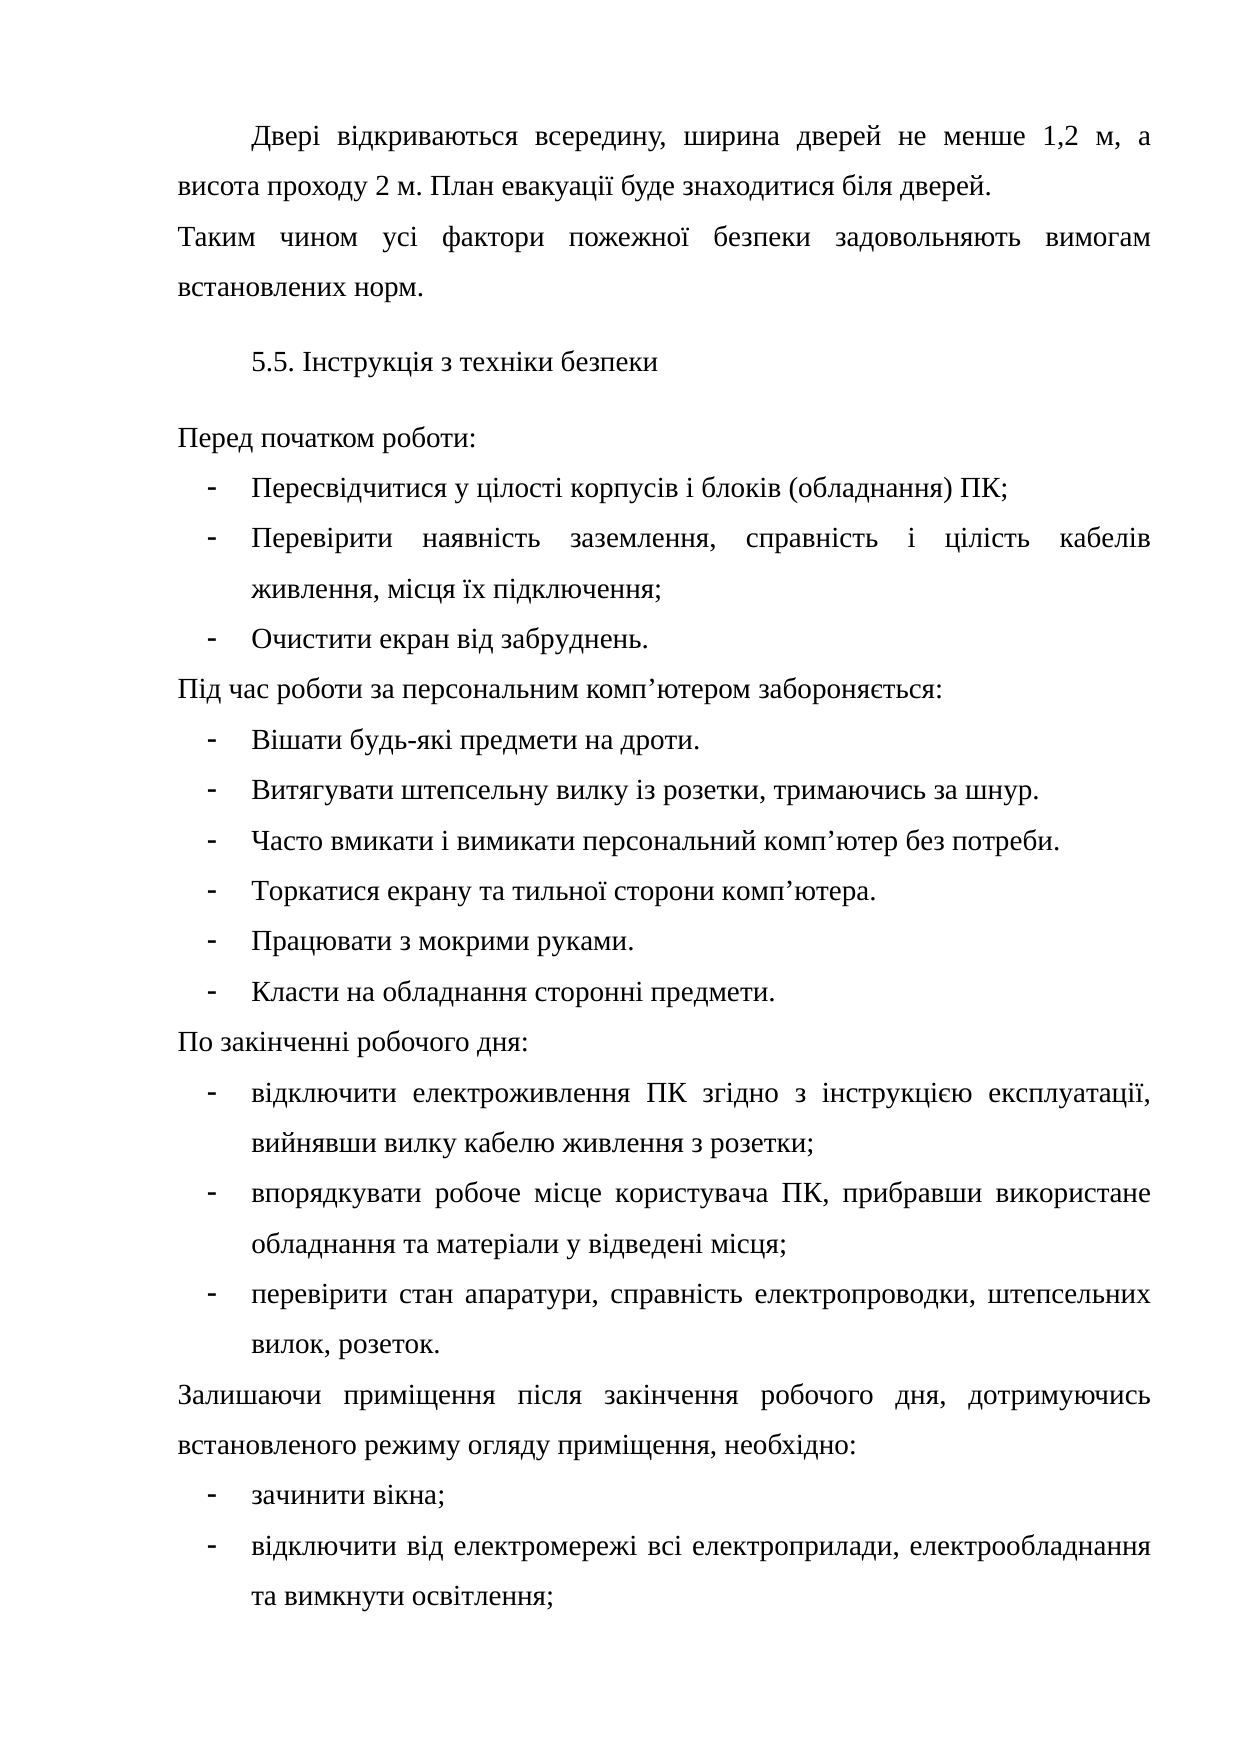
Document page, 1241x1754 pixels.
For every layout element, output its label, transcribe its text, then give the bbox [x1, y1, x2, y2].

text Двері відкриваються всередину, ширина дверей не менше 1,2 м, а висота проходу 2 м. План евакуації буде знаходитися біля дверей. [177, 118, 1152, 202]
text Очистити екран від забруднень. [207, 621, 1152, 655]
text перевірити стан апаратури, справність електропроводки, штепсельних вилок, розеток. [207, 1276, 1152, 1360]
text Часто вмикати і вимикати персональний комп’ютер без потреби. [207, 823, 1152, 856]
text впорядкувати робоче місце користувача ПК, прибравши використане обладнання та матеріали у відведені місця; [207, 1175, 1152, 1259]
text відключити від електромережі всі електроприлади, електрообладнання та вимкнути освітлення; [207, 1528, 1152, 1612]
text відключити електроживлення ПК згідно з інструкцією експлуатації, вийнявши вилку кабелю живлення з розетки; [207, 1075, 1152, 1159]
text По закінченні робочого дня: [177, 1024, 1152, 1058]
subtitle 5.5. Інструкція з техніки безпеки [177, 344, 1152, 378]
text Залишаючи приміщення після закінчення робочого дня, дотримуючись встановленого режиму огляду приміщення, необхідно: [177, 1377, 1152, 1461]
text Таким чином усі фактори пожежної безпеки задовольняють вимогам встановлених норм. [177, 219, 1152, 303]
text Витягувати штепсельну вилку із розетки, тримаючись за шнур. [207, 772, 1152, 806]
text Торкатися екрану та тильної сторони комп’ютера. [207, 873, 1152, 907]
text Класти на обладнання сторонні предмети. [207, 974, 1152, 1008]
text Вішати будь-які предмети на дроти. [207, 722, 1152, 756]
text зачинити вікна; [207, 1477, 1152, 1511]
text Перед початком роботи: [177, 420, 1152, 453]
text Пересвідчитися у цілості корпусів і блоків (обладнання) ПК; [207, 470, 1152, 504]
text Під час роботи за персональним комп’ютером забороняється: [177, 672, 1152, 705]
text Перевірити наявність заземлення, справність і цілість кабелів живлення, місця їх підключення; [207, 520, 1152, 604]
text Працювати з мокрими руками. [207, 923, 1152, 957]
